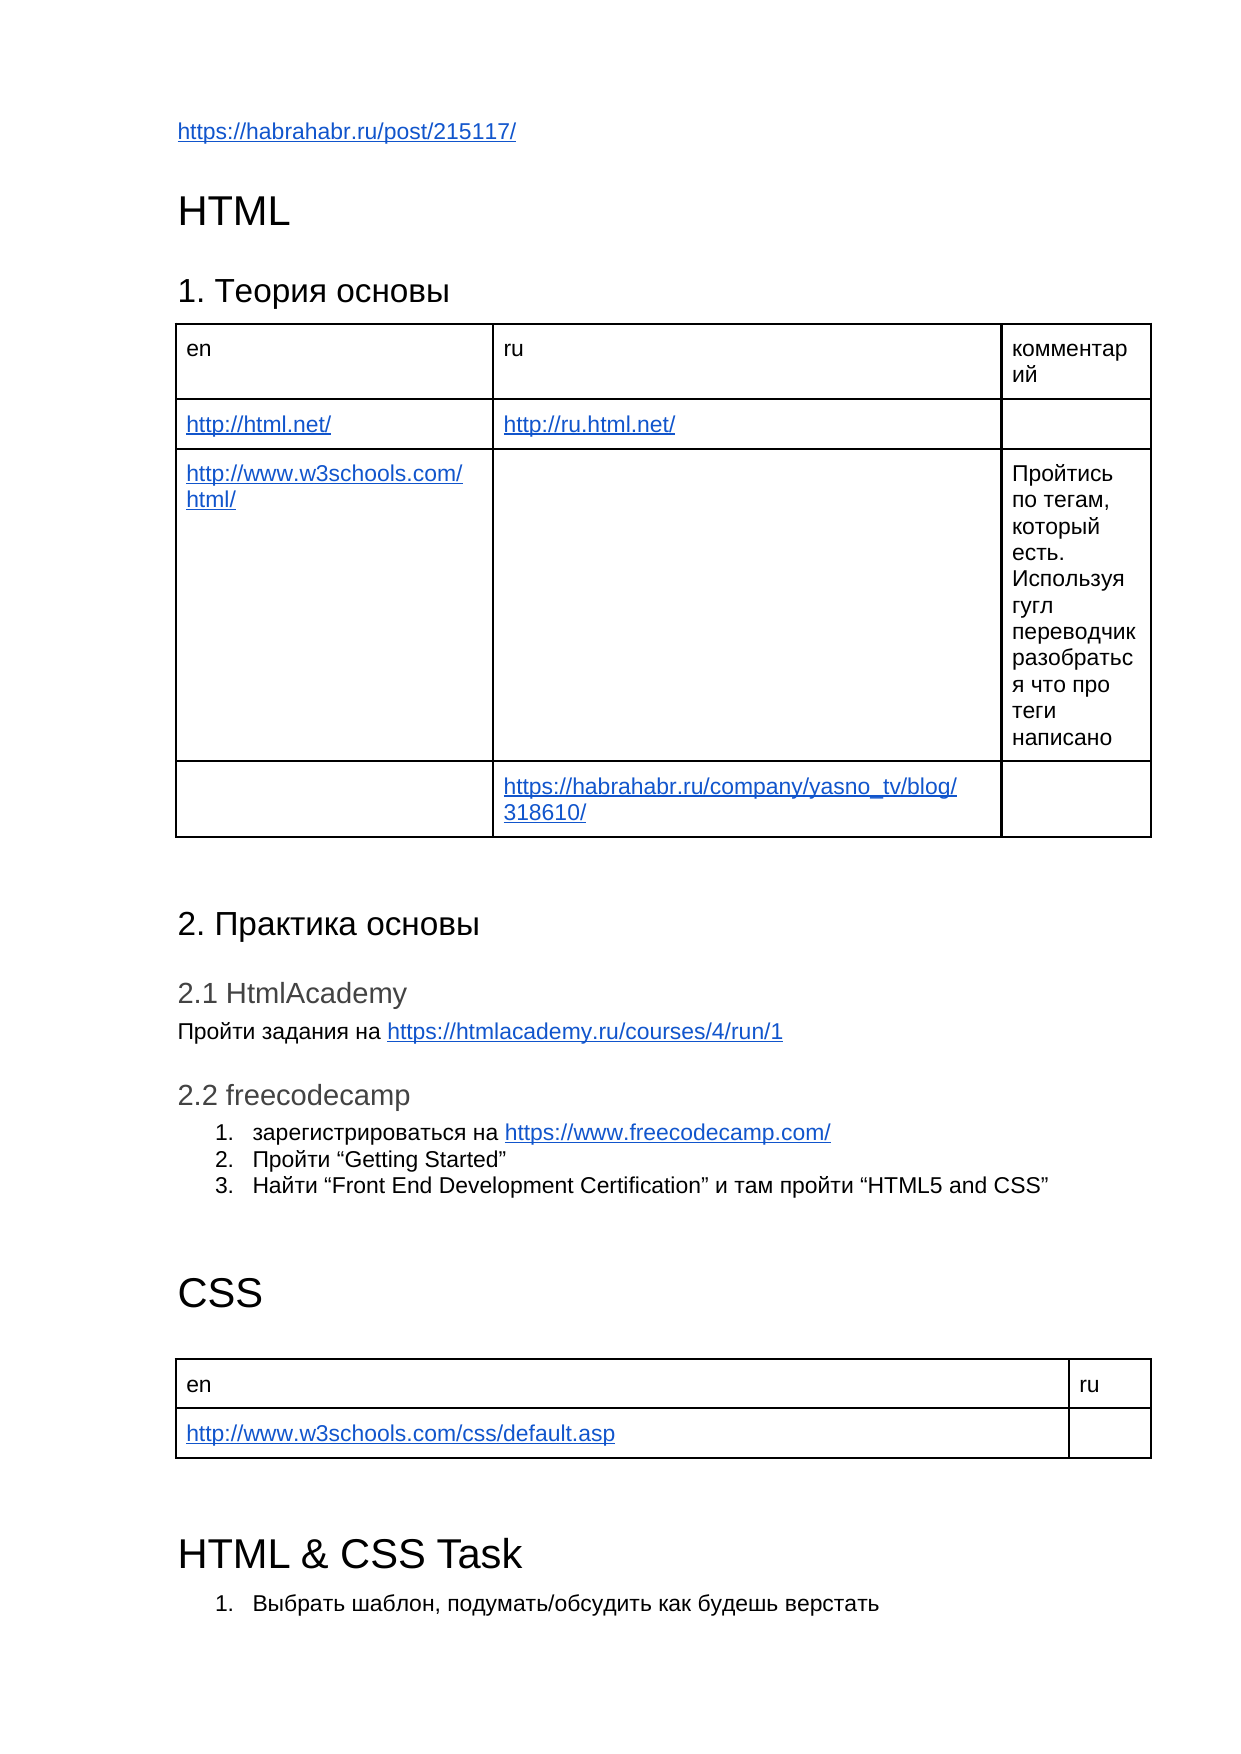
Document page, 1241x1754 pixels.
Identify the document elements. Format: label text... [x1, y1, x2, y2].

table_cell [1003, 400, 1150, 447]
table_cell Пройтись по тегам, который есть. Используя гугл переводчик разобраться что про теги написано [1003, 450, 1150, 760]
table_cell http://html.net/ [177, 400, 492, 447]
list Пройти “Getting Started” [215, 1146, 1152, 1172]
table_header ru [494, 325, 1000, 398]
text 2.2 freecodecamp [177, 1077, 1152, 1111]
text https://habrahabr.ru/post/215117/ [177, 118, 1152, 144]
text CSS [177, 1269, 1152, 1317]
text HTML & CSS Task [177, 1529, 1152, 1577]
table_cell [177, 762, 492, 836]
table_header en [177, 1360, 1068, 1407]
list зарегистрироваться на https://www.freecodecamp.com/ [215, 1119, 1152, 1146]
table_cell http://www.w3schools.com/html/ [177, 450, 492, 760]
table_cell https://habrahabr.ru/company/yasno_tv/blog/318610/ [494, 762, 1000, 836]
table_cell http://ru.html.net/ [494, 400, 1000, 447]
table_header ru [1070, 1360, 1150, 1407]
text 1. Теория основы [177, 272, 1152, 310]
table_cell http://www.w3schools.com/css/default.asp [177, 1409, 1068, 1457]
text HTML [177, 186, 1152, 234]
list Найти “Front End Development Certification” и там пройти “HTML5 and CSS” [215, 1172, 1152, 1198]
list Выбрать шаблон, подумать/обсудить как будешь верстать [215, 1589, 1152, 1616]
text Пройти задания на https://htmlacademy.ru/courses/4/run/1 [177, 1018, 1152, 1044]
text 2.1 HtmlAcademy [177, 976, 1152, 1009]
table_cell [494, 450, 1000, 760]
text 2. Практика основы [177, 904, 1152, 943]
table_cell [1070, 1409, 1150, 1457]
table_header комментарий [1003, 325, 1150, 398]
table_cell [1003, 762, 1150, 836]
table_header en [177, 325, 492, 398]
